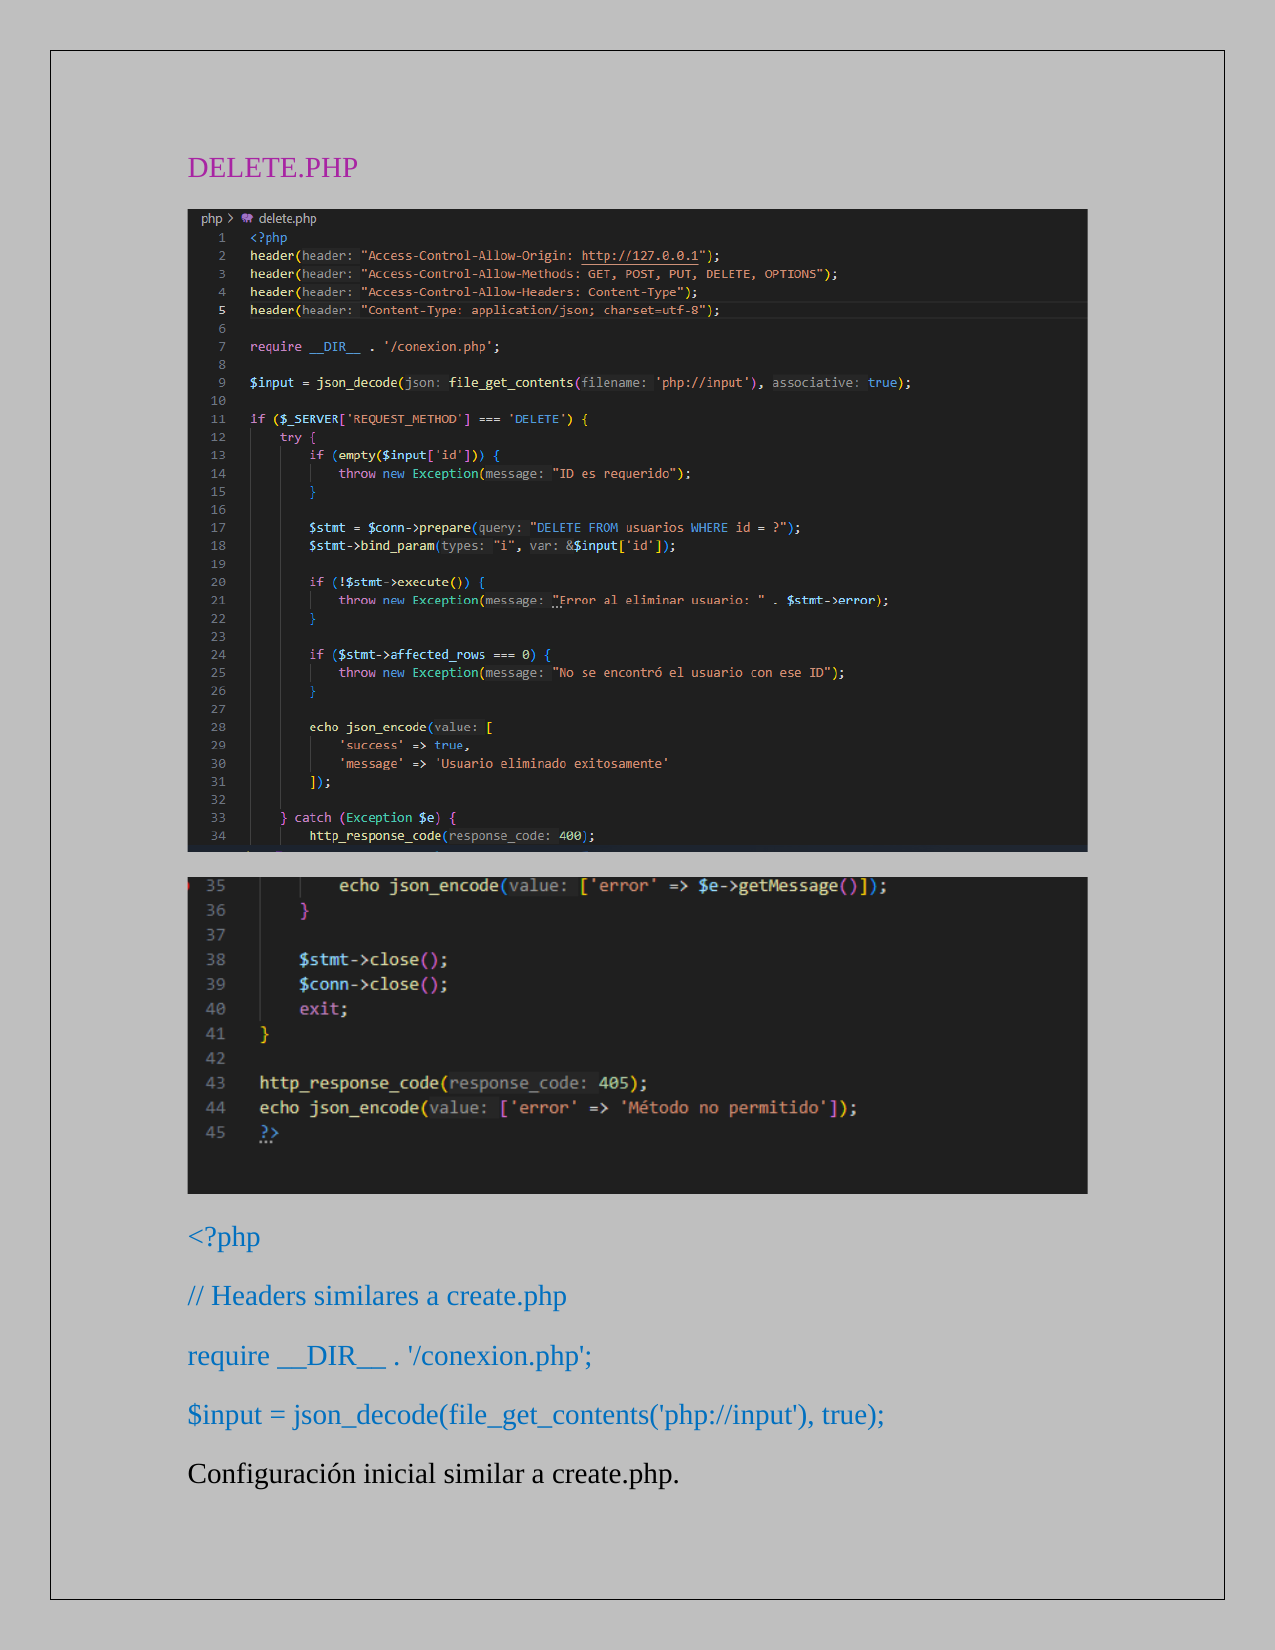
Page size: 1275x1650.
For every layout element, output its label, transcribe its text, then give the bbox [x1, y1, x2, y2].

text Configuración inicial similar a create.php. [187, 1456, 1087, 1490]
picture [187, 877, 1088, 1194]
text require __DIR__ . '/conexion.php'; [187, 1338, 1087, 1371]
text <?php [187, 1219, 1087, 1252]
text $input = json_decode(file_get_contents('php://input'), true); [187, 1397, 1087, 1431]
text // Headers similares a create.php [187, 1278, 1087, 1312]
text DELETE.PHP [187, 150, 1087, 183]
picture [187, 209, 1088, 852]
